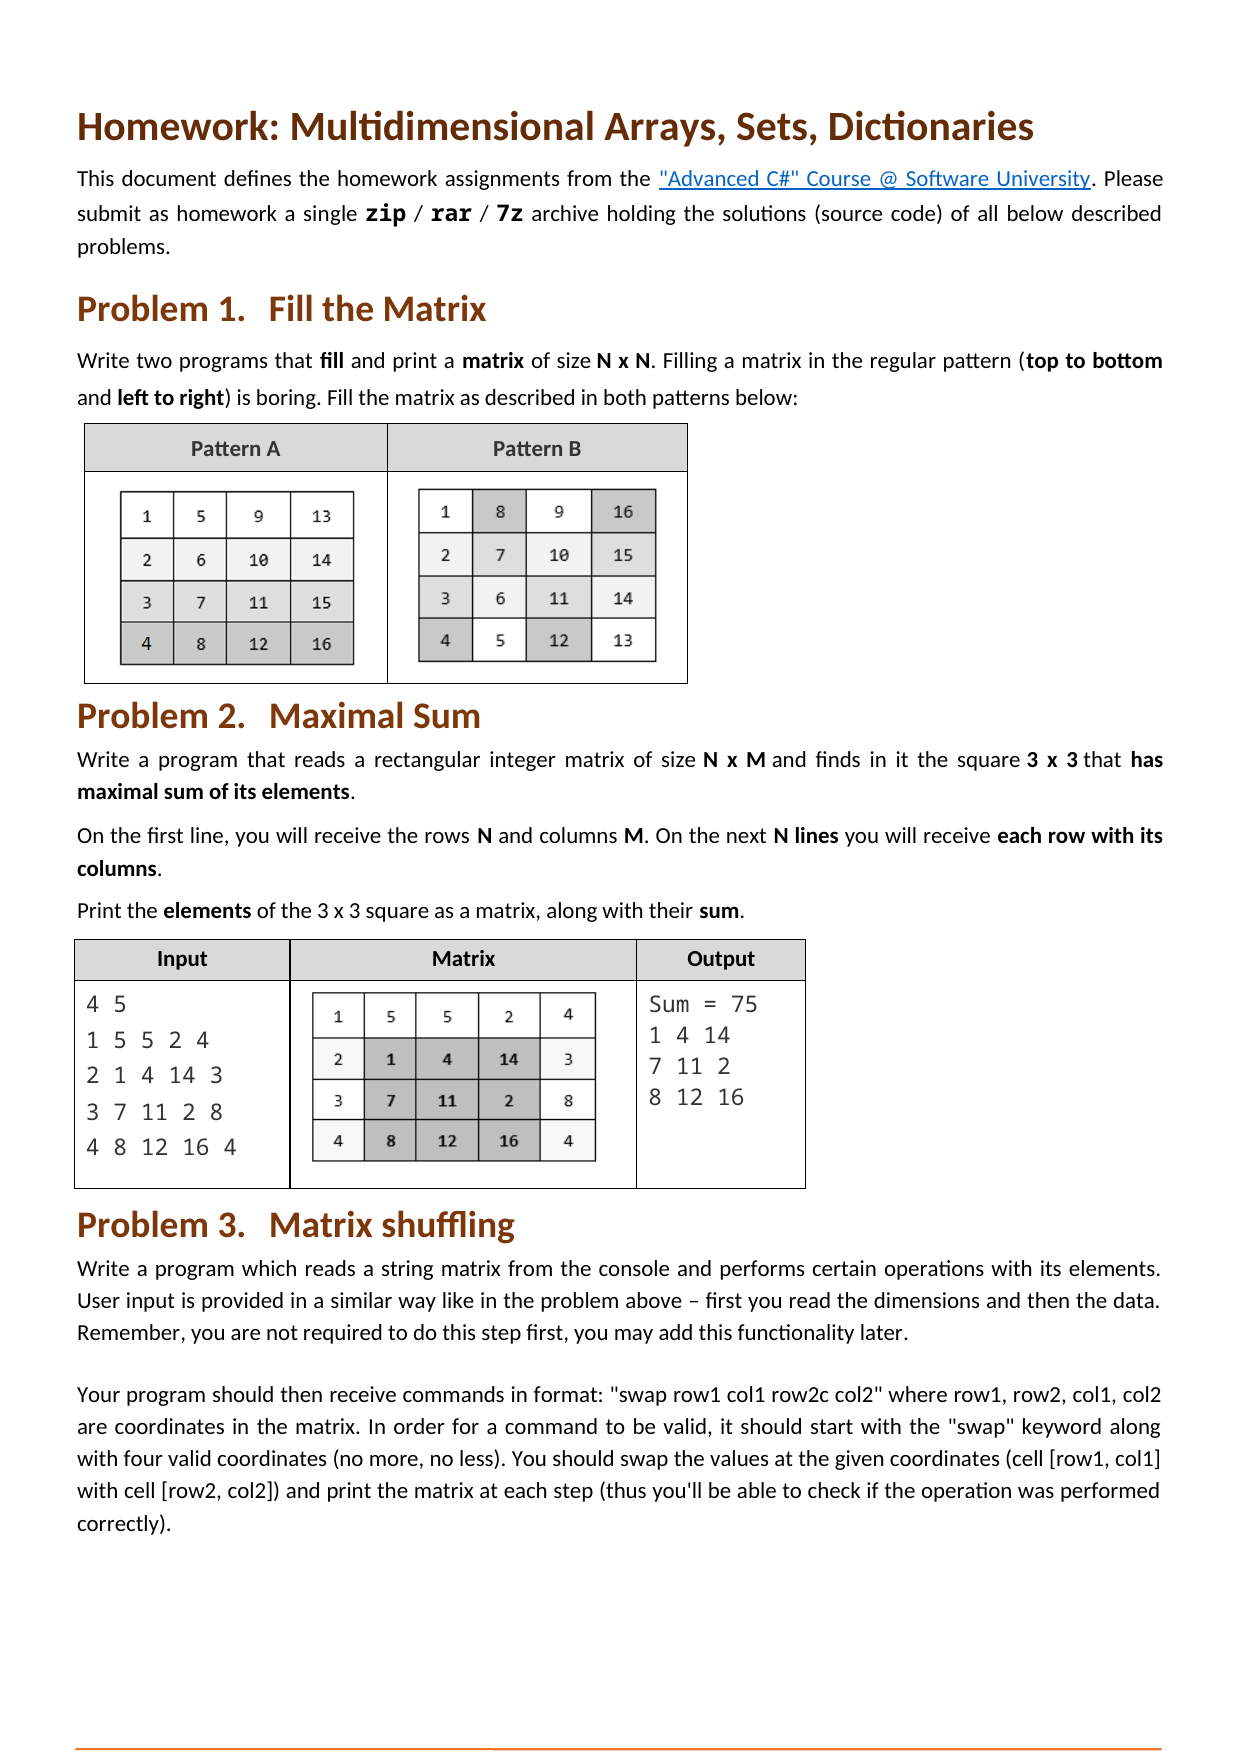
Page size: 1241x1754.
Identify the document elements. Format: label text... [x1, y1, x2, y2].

table_header Matrix [291, 940, 636, 980]
text Your program should then receive commands in format: "swap row1 col1 row2c col2" where row1, row2, col1, col2 are coordinates in the matrix. In order for a command to be valid, it should start with the "swap" keyword along with four valid coordinates (no more, no less). You should swap the values at the given coordinates (cell [row1, col1] with cell [row2, col2]) and print the matrix at each step (thus you'll be able to check if the operation was performed correctly). [77, 1380, 1163, 1537]
subtitle Homework: Multidimensional Arrays, Sets, Dictionaries [77, 99, 1163, 150]
subtitle Fill the Matrix [77, 285, 1163, 331]
subtitle Maximal Sum [77, 692, 1163, 738]
text On the first line, you will receive the rows N and columns M. On the next N lines you will receive each row with its columns. [77, 822, 1163, 882]
text Print the elements of the 3 x 3 square as a matrix, along with their sum. [77, 896, 1163, 924]
text Write two programs that fill and print a matrix of size N x N. Filling a matrix in the regular pattern (top to bottom and left to right) is boring. Fill the matrix as described in both patterns below: [77, 338, 1163, 411]
subtitle Matrix shuffling [77, 1201, 1163, 1247]
table_cell [291, 981, 636, 1188]
table_cell Sum = 75 1 4 14 7 11 2 8 12 16 [637, 981, 805, 1188]
picture [301, 981, 609, 1178]
table_cell 4 5 1 5 5 2 4 2 1 4 14 3 3 7 11 2 8 4 8 12 16 4 [75, 981, 289, 1188]
table_cell [388, 472, 687, 683]
table_header Pattern B [388, 424, 687, 471]
text Write a program that reads a rectangular integer matrix of size N x M and finds in it the square 3 x 3 that has maximal sum of its elements. [77, 745, 1163, 805]
table_header Input [75, 940, 289, 980]
table_cell [85, 472, 387, 683]
text This document defines the homework assignments from the "Advanced C#" Course @ Software University. Please submit as homework a single zip / rar / 7z archive holding the solutions (source code) of all below described problems. [77, 164, 1163, 260]
picture [111, 483, 361, 672]
table_header Pattern A [85, 424, 387, 471]
text Write a program which reads a string matrix from the console and performs certain operations with its elements. User input is provided in a similar way like in the problem above – first you read the dimensions and then the data. Remember, you are not required to do this step first, you may add this functionality later. [77, 1254, 1163, 1347]
picture [408, 481, 667, 674]
table_header Output [637, 940, 805, 980]
